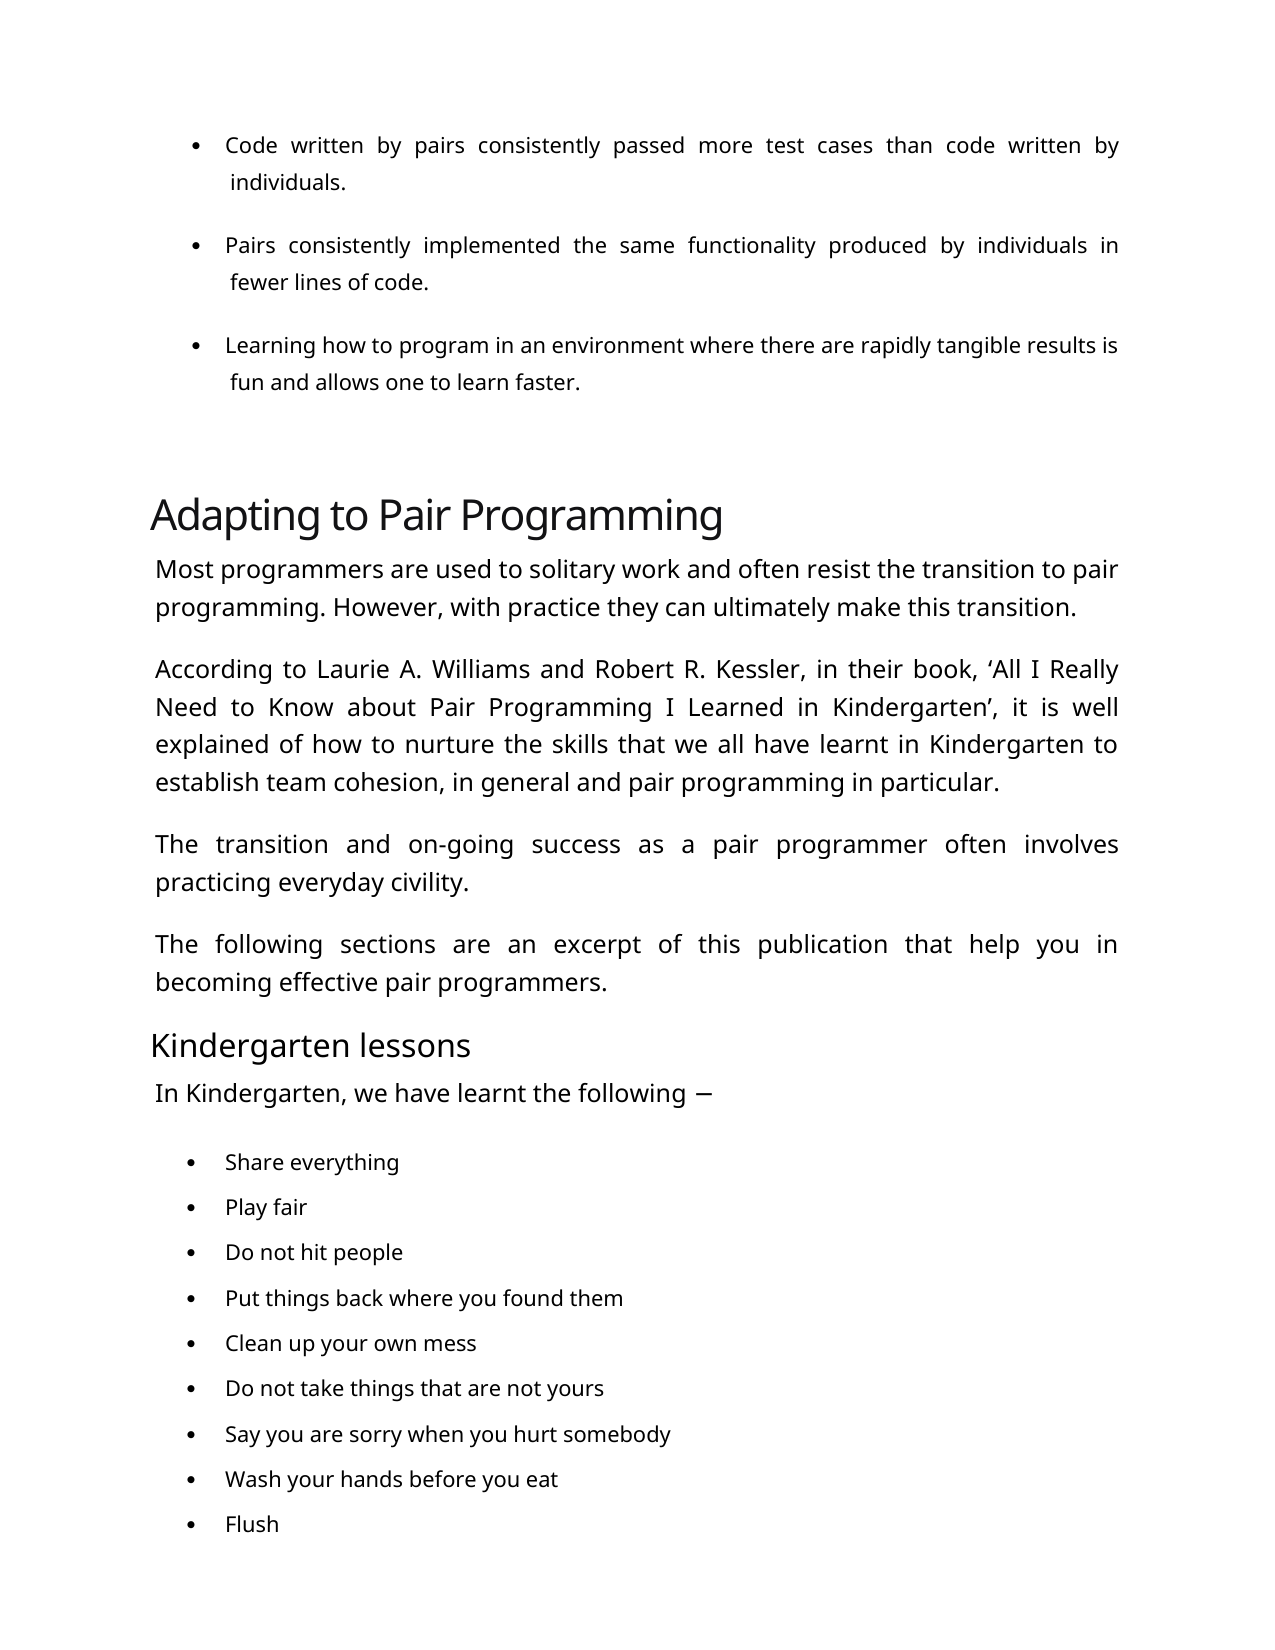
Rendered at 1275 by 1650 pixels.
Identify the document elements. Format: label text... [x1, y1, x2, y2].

list Play fair [187, 1184, 1125, 1222]
text In Kindergarten, we have learnt the following − [155, 1072, 1120, 1110]
list Pairs consistently implemented the same functionality produced by individuals in fewer lines of code. [192, 222, 1120, 297]
list Put things back where you found them [187, 1275, 1125, 1312]
list Wash your hands before you eat [187, 1456, 1125, 1494]
list Do not hit people [187, 1229, 1125, 1267]
text Kindergarten lessons [150, 1023, 1120, 1067]
list Flush [187, 1501, 1125, 1539]
text Adapting to Pair Programming [150, 485, 1120, 543]
text The transition and on-going success as a pair programmer often involves practicing everyday civility. [155, 823, 1120, 898]
text Most programmers are used to solitary work and often resist the transition to pair programming. However, with practice they can ultimately make this transition. [155, 548, 1120, 623]
list Learning how to program in an environment where there are rapidly tangible results is fun and allows one to learn faster. [192, 322, 1120, 397]
list Clean up your own mess [187, 1320, 1125, 1358]
list Do not take things that are not yours [187, 1366, 1125, 1403]
text According to Laurie A. Williams and Robert R. Kessler, in their book, ‘All I Really Need to Know about Pair Programming I Learned in Kindergarten’, it is well explained of how to nurture the skills that we all have learnt in Kindergarten to establish team cohesion, in general and pair programming in particular. [155, 648, 1120, 798]
text The following sections are an excerpt of this publication that help you in becoming effective pair programmers. [155, 923, 1120, 998]
list Say you are sorry when you hurt somebody [187, 1411, 1125, 1448]
list Code written by pairs consistently passed more test cases than code written by individuals. [192, 122, 1120, 197]
list Share everything [187, 1139, 1125, 1176]
